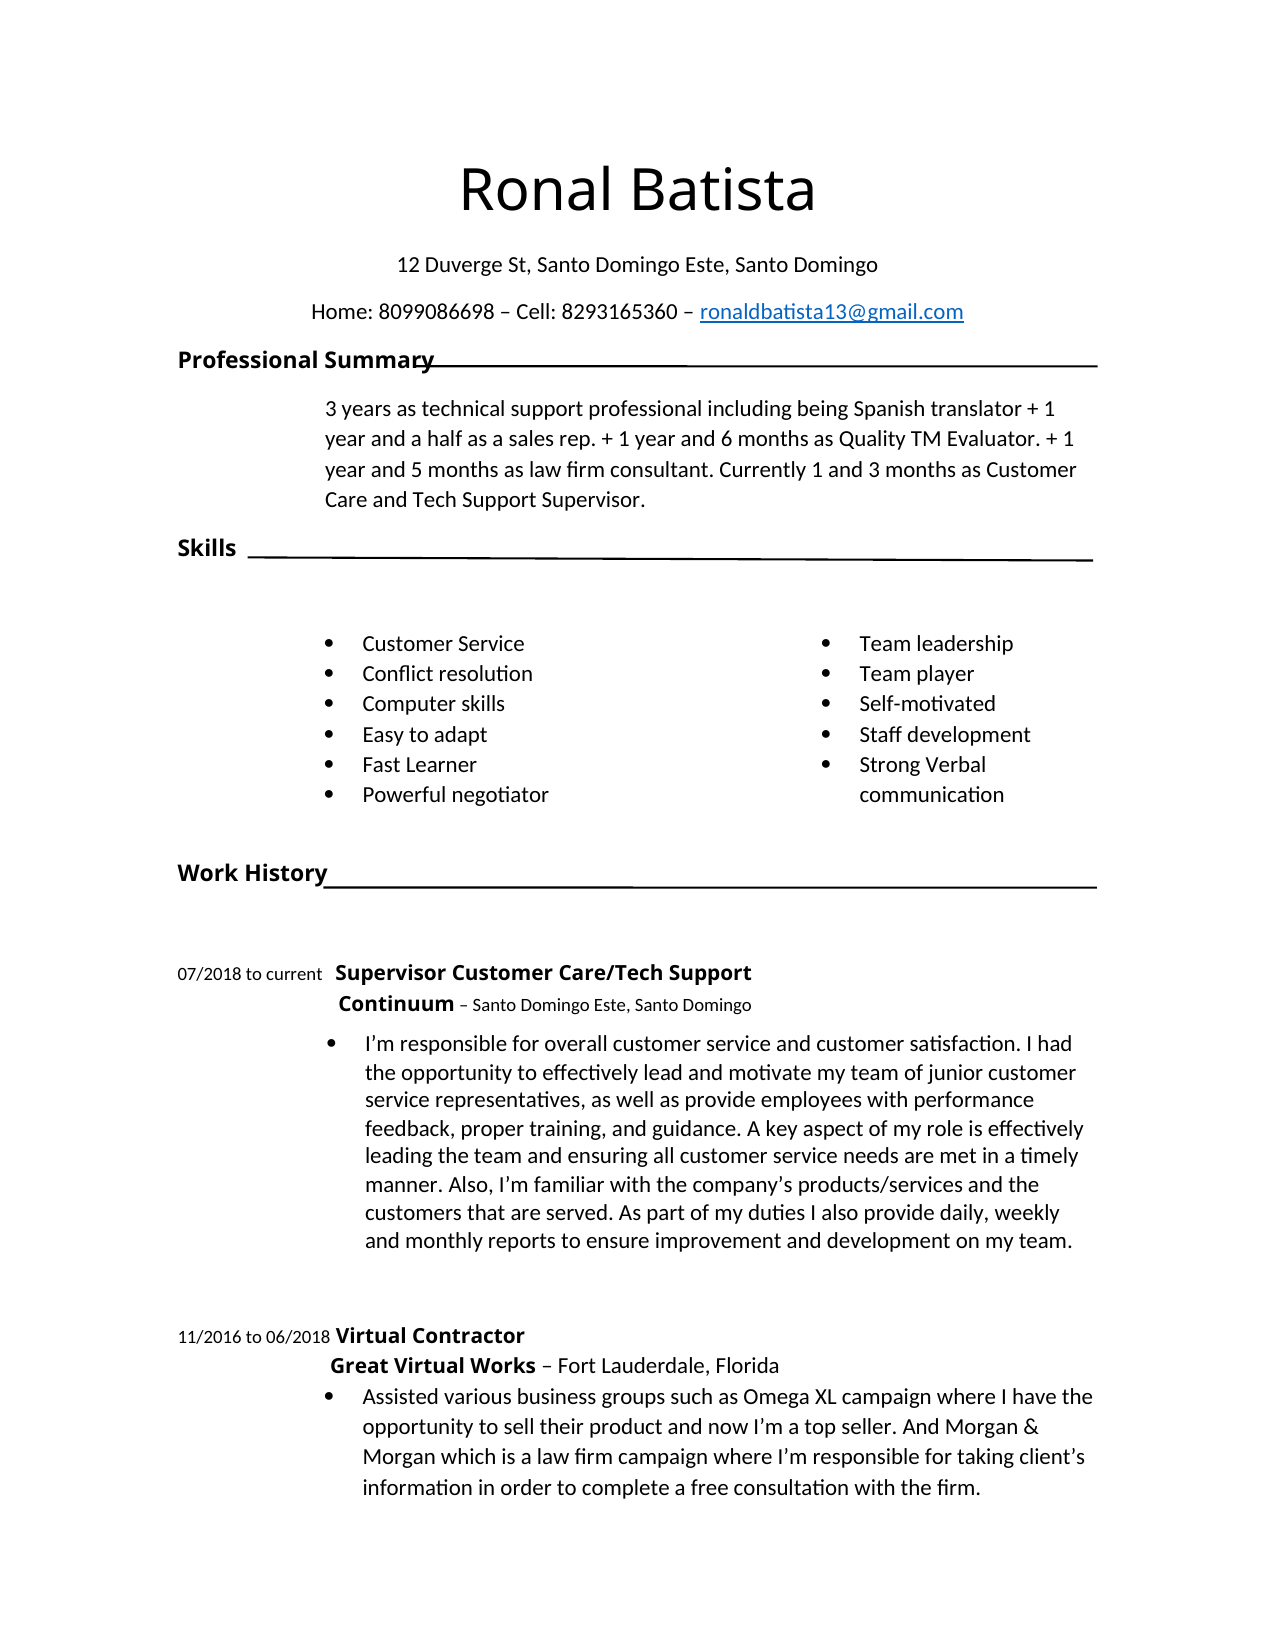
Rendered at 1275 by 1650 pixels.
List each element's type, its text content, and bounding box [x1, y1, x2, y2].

list Customer Service [325, 629, 601, 657]
list Computer skills [325, 689, 601, 717]
text 11/2016 to 06/2018 Virtual Contractor [177, 1321, 1098, 1349]
text Home: 8099086698 – Cell: 8293165360 – ronaldbatista13@gmail.com [177, 297, 1098, 325]
text 3 years as technical support professional including being Spanish translator + 1 year and a half as a sales rep. + 1 year and 6 months as Quality TM Evaluator. + 1 year and 5 months as law firm consultant. Currently 1 and 3 months as Customer Care and Tech Support Supervisor. [325, 394, 1098, 513]
text Work History [177, 857, 1098, 888]
text 07/2018 to current Supervisor Customer Care/Tech Support [177, 958, 1098, 986]
list Fast Learner [325, 750, 601, 778]
list Conflict resolution [325, 659, 601, 687]
list Staff development [822, 720, 1098, 748]
list Powerful negotiator [325, 780, 601, 808]
list Team player [822, 659, 1098, 687]
text Continuum – Santo Domingo Este, Santo Domingo [327, 989, 1098, 1017]
text Professional Summary [177, 344, 1098, 375]
text Great Virtual Works – Fort Lauderdale, Florida [177, 1351, 1098, 1380]
text Ronal Batista [177, 148, 1098, 227]
text Skills [177, 532, 1098, 563]
text 12 Duverge St, Santo Domingo Este, Santo Domingo [177, 250, 1098, 278]
list Easy to adapt [325, 720, 601, 748]
list Self-motivated [822, 689, 1098, 717]
list Assisted various business groups such as Omega XL campaign where I have the opportunity to sell their product and now I’m a top seller. And Morgan & Morgan which is a law firm campaign where I’m responsible for taking client’s information in order to complete a free consultation with the firm. [325, 1382, 1098, 1501]
list I’m responsible for overall customer service and customer satisfaction. I had the opportunity to effectively lead and motivate my team of junior customer service representatives, as well as provide employees with performance feedback, proper training, and guidance. A key aspect of my role is effectively leading the team and ensuring all customer service needs are met in a timely manner. Also, I’m familiar with the company’s products/services and the customers that are served. As part of my duties I also provide daily, weekly and monthly reports to ensure improvement and development on my team. [327, 1029, 1098, 1254]
list Strong Verbal communication [822, 750, 1098, 808]
list Team leadership [822, 629, 1098, 657]
